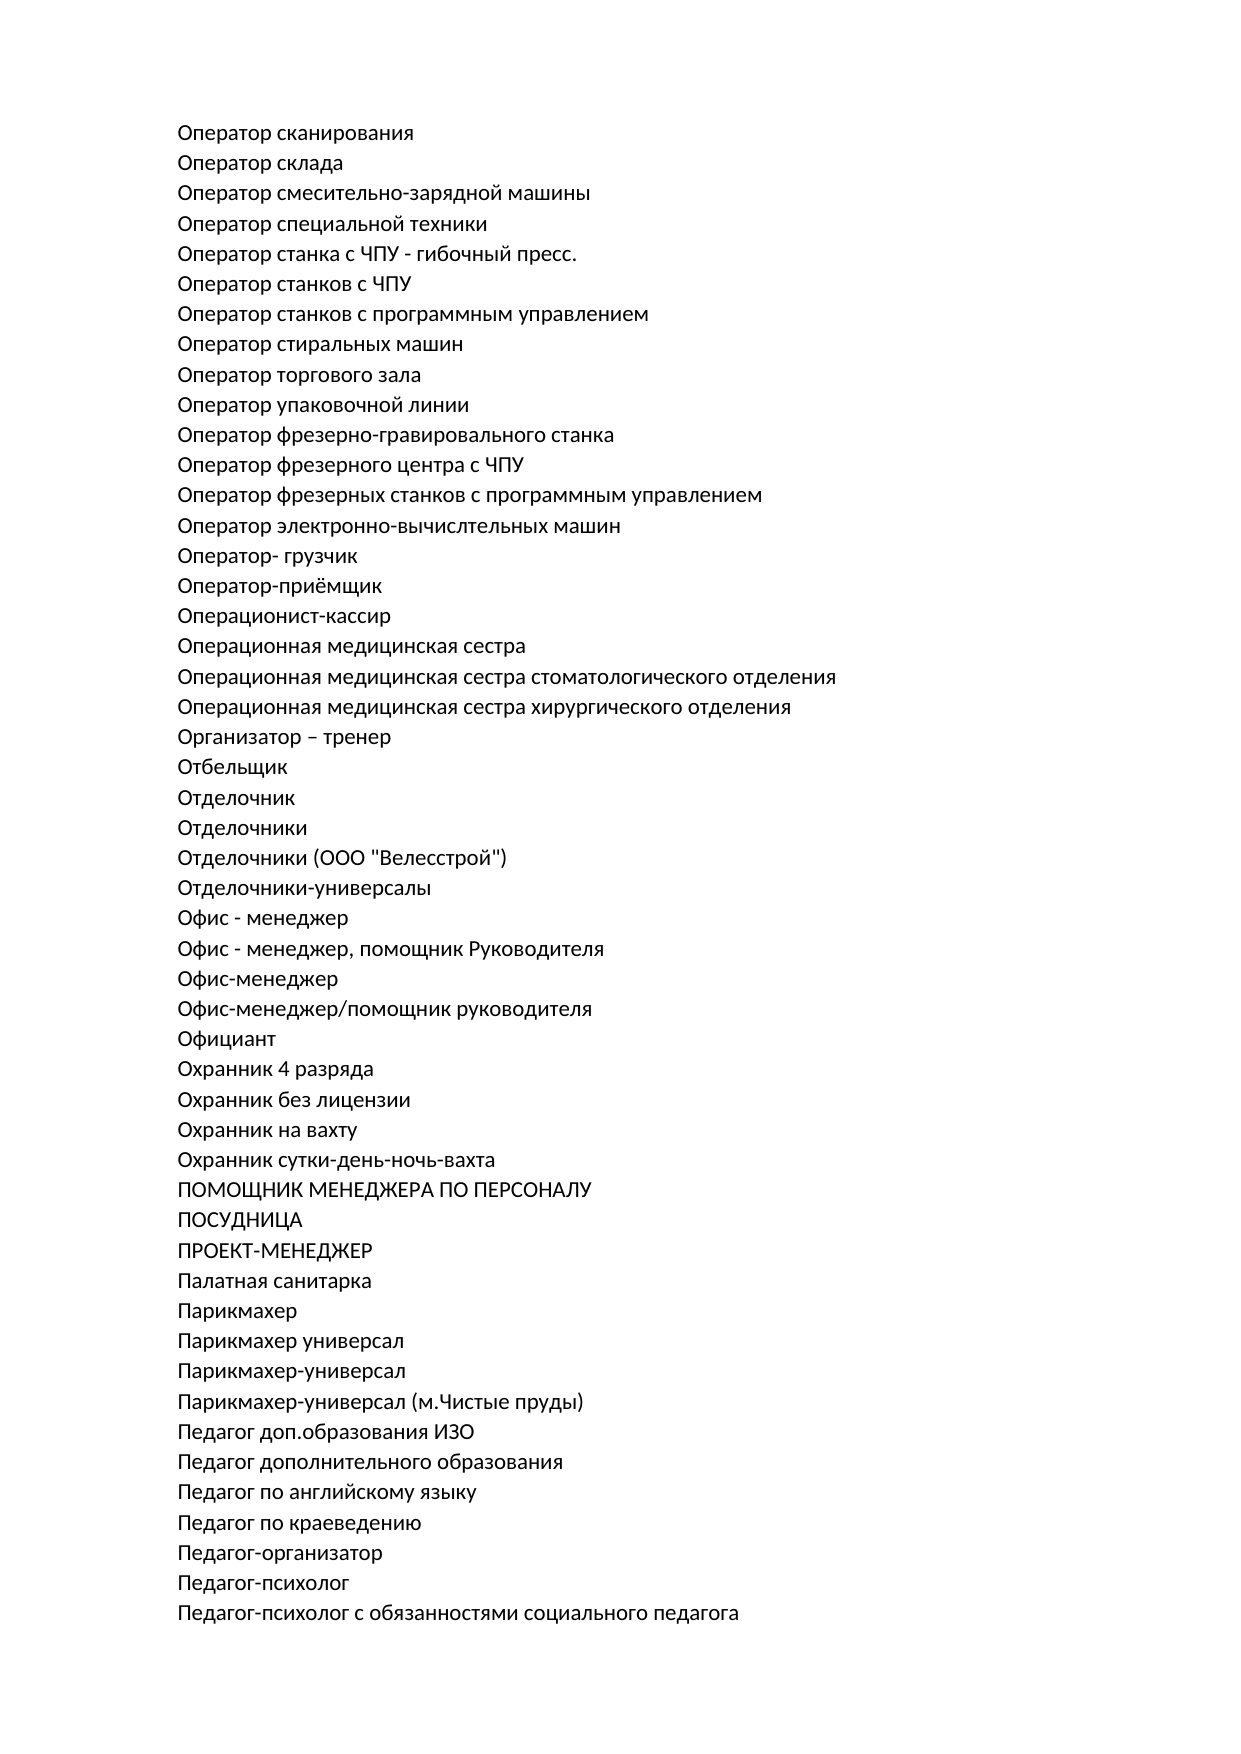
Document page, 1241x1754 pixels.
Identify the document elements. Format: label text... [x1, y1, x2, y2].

text Оператор электронно-вычислтельных машин [177, 511, 1152, 539]
text Отбельщик [177, 752, 1152, 781]
text Оператор- грузчик [177, 541, 1152, 569]
text Оператор стиральных машин [177, 329, 1152, 358]
text Оператор фрезерно-гравировального станка [177, 420, 1152, 448]
text Официант [177, 1024, 1152, 1052]
text Педагог доп.образования ИЗО [177, 1417, 1152, 1445]
text ПОСУДНИЦА [177, 1206, 1152, 1234]
text Педагог по английскому языку [177, 1477, 1152, 1506]
text Оператор станка с ЧПУ - гибочный пресс. [177, 239, 1152, 267]
text Педагог дополнительного образования [177, 1447, 1152, 1475]
text Отделочники-универсалы [177, 873, 1152, 901]
text Отделочники (ООО "Велесстрой") [177, 843, 1152, 871]
text Оператор торгового зала [177, 360, 1152, 388]
text Оператор фрезерного центра с ЧПУ [177, 450, 1152, 478]
text ПРОЕКТ-МЕНЕДЖЕР [177, 1236, 1152, 1264]
text Педагог по краеведению [177, 1508, 1152, 1536]
text ПОМОЩНИК МЕНЕДЖЕРА ПО ПЕРСОНАЛУ [177, 1175, 1152, 1203]
text Операционная медицинская сестра [177, 632, 1152, 660]
text Парикмахер [177, 1296, 1152, 1324]
text Оператор склада [177, 148, 1152, 176]
text Операционная медицинская сестра хирургического отделения [177, 692, 1152, 720]
text Педагог-психолог с обязанностями социального педагога [177, 1598, 1152, 1626]
text Педагог-организатор [177, 1538, 1152, 1566]
text Офис - менеджер, помощник Руководителя [177, 934, 1152, 962]
text Парикмахер универсал [177, 1326, 1152, 1354]
text Оператор станков с ЧПУ [177, 269, 1152, 297]
text Оператор смесительно-зарядной машины [177, 178, 1152, 207]
text Отделочники [177, 813, 1152, 841]
text Оператор специальной техники [177, 209, 1152, 237]
text Оператор станков с программным управлением [177, 299, 1152, 327]
text Офис-менеджер/помощник руководителя [177, 994, 1152, 1022]
text Охранник без лицензии [177, 1085, 1152, 1113]
text Оператор сканирования [177, 118, 1152, 146]
text Офис-менеджер [177, 964, 1152, 992]
text Охранник на вахту [177, 1115, 1152, 1143]
text Оператор упаковочной линии [177, 390, 1152, 418]
text Охранник сутки-день-ночь-вахта [177, 1145, 1152, 1173]
text Отделочник [177, 783, 1152, 811]
text Охранник 4 разряда [177, 1054, 1152, 1083]
text Парикмахер-универсал (м.Чистые пруды) [177, 1387, 1152, 1415]
text Организатор – тренер [177, 722, 1152, 750]
text Операционист-кассир [177, 601, 1152, 629]
text Парикмахер-универсал [177, 1357, 1152, 1385]
text Оператор фрезерных станков с программным управлением [177, 481, 1152, 509]
text Операционная медицинская сестра стоматологического отделения [177, 662, 1152, 690]
text Оператор-приёмщик [177, 571, 1152, 599]
text Палатная санитарка [177, 1266, 1152, 1294]
text Офис - менеджер [177, 903, 1152, 932]
text Педагог-психолог [177, 1568, 1152, 1596]
